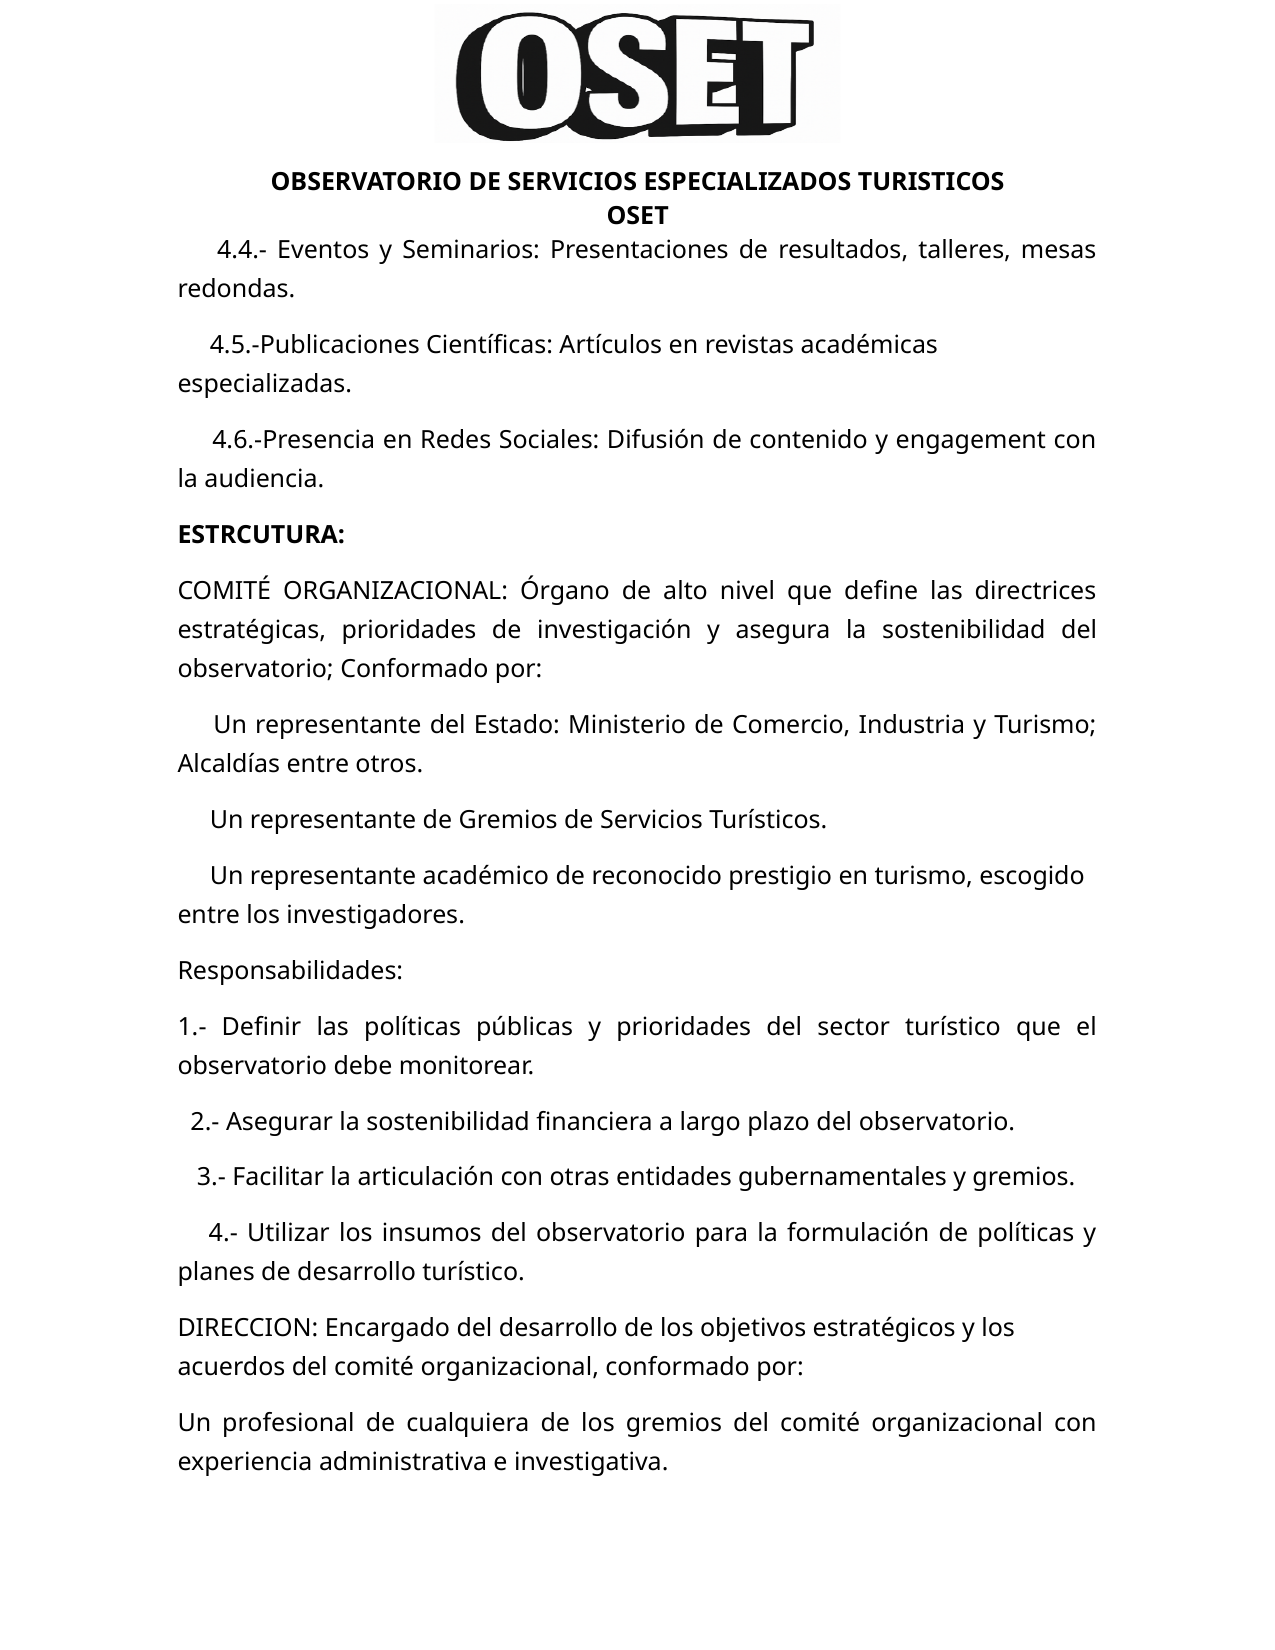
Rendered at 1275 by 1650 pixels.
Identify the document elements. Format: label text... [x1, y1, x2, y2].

text 3.- Facilitar la articulación con otras entidades gubernamentales y gremios. [177, 1159, 1098, 1193]
text Un profesional de cualquiera de los gremios del comité organizacional con experiencia administrativa e investigativa. [177, 1405, 1098, 1478]
text COMITÉ ORGANIZACIONAL: Órgano de alto nivel que define las directrices estratégicas, prioridades de investigación y asegura la sostenibilidad del observatorio; Conformado por: [177, 572, 1098, 685]
text Un representante del Estado: Ministerio de Comercio, Industria y Turismo; Alcaldías entre otros. [177, 707, 1098, 780]
text 4.4.- Eventos y Seminarios: Presentaciones de resultados, talleres, mesas redondas. [177, 232, 1098, 305]
text 4.5.-Publicaciones Científicas: Artículos en revistas académicas especializadas. [177, 327, 1098, 400]
text DIRECCION: Encargado del desarrollo de los objetivos estratégicos y los acuerdos del comité organizacional, conformado por: [177, 1310, 1098, 1383]
text Un representante de Gremios de Servicios Turísticos. [177, 802, 1098, 836]
text Un representante académico de reconocido prestigio en turismo, escogido entre los investigadores. [177, 857, 1098, 931]
picture [434, 4, 841, 143]
text 4.6.-Presencia en Redes Sociales: Difusión de contenido y engagement con la audiencia. [177, 422, 1098, 495]
text 1.- Definir las políticas públicas y prioridades del sector turístico que el observatorio debe monitorear. [177, 1008, 1098, 1081]
text 4.- Utilizar los insumos del observatorio para la formulación de políticas y planes de desarrollo turístico. [177, 1215, 1098, 1288]
text ESTRCUTURA: [177, 517, 1098, 551]
text 2.- Asegurar la sostenibilidad financiera a largo plazo del observatorio. [177, 1103, 1098, 1137]
text Responsabilidades: [177, 952, 1098, 986]
